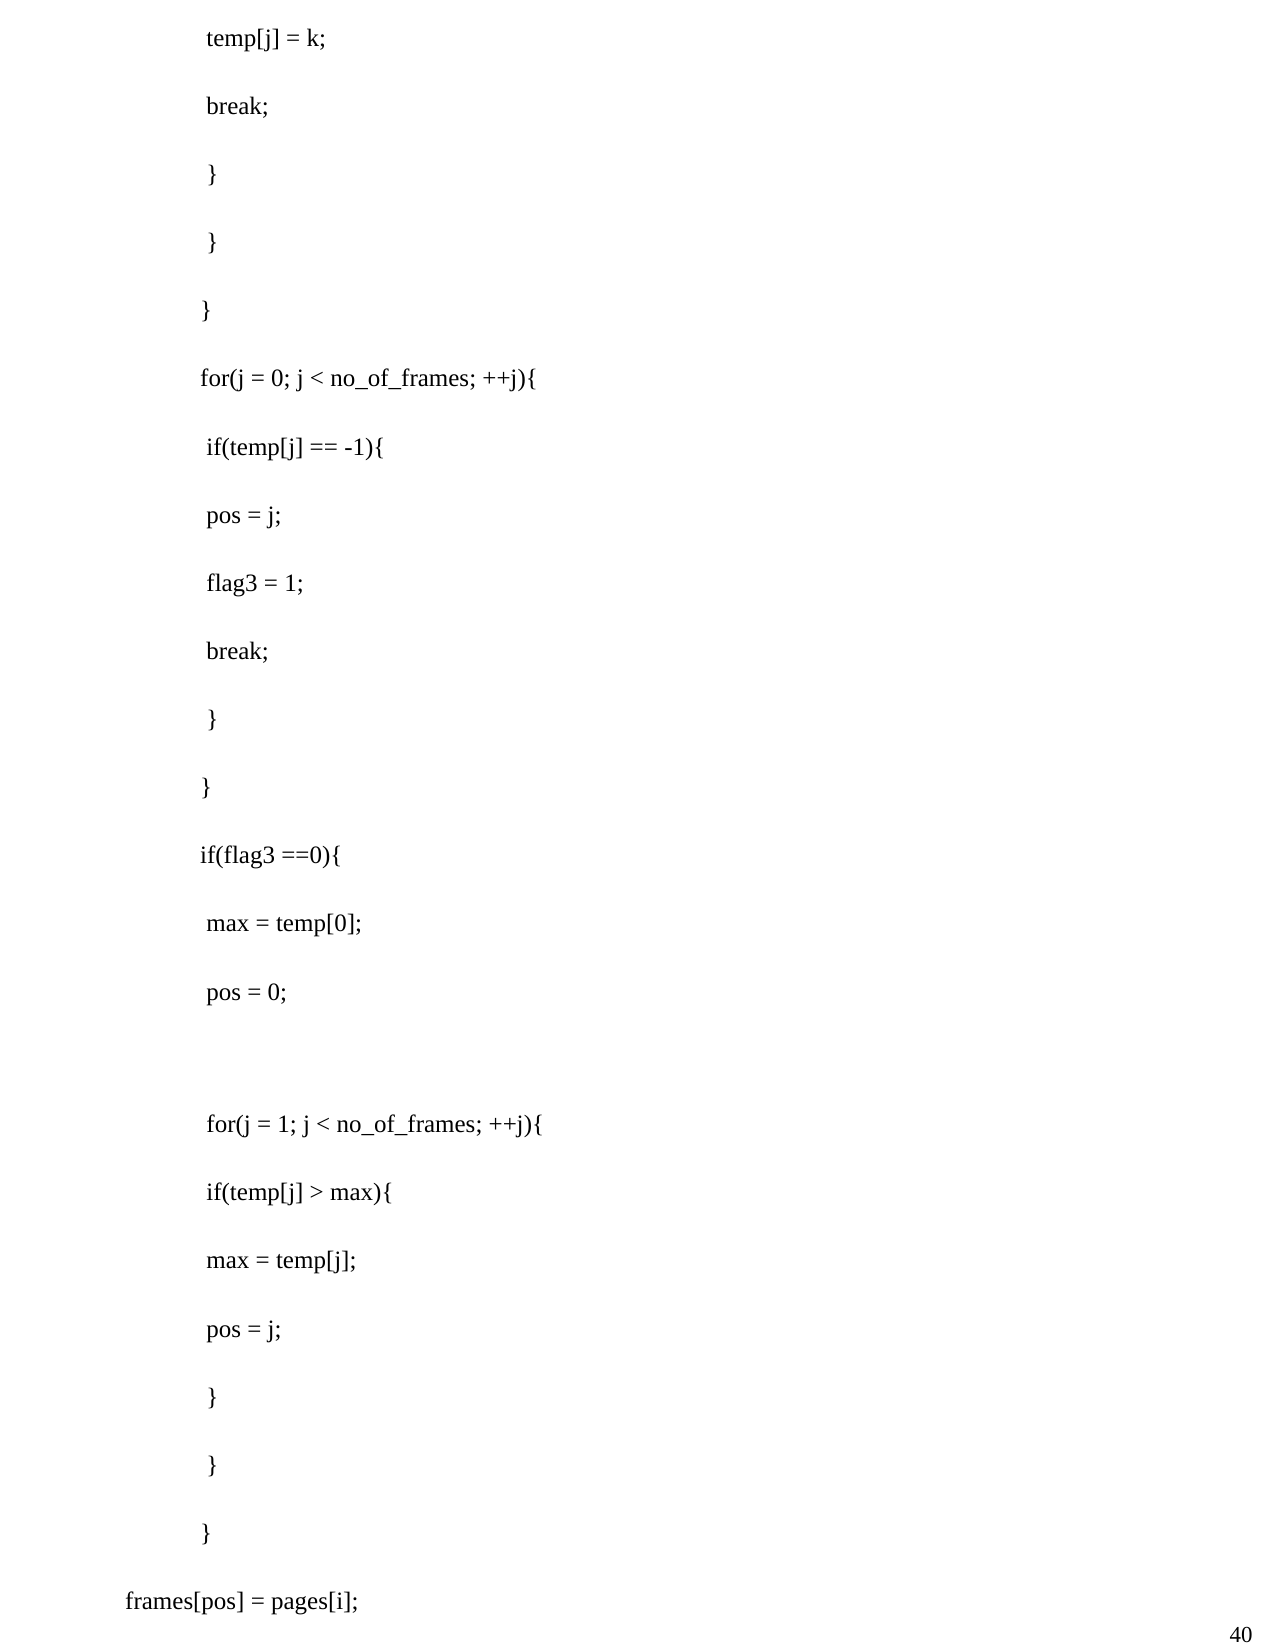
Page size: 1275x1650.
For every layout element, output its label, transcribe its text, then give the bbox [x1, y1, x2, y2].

text max = temp[j]; [125, 1246, 1233, 1274]
text break; [125, 91, 1233, 120]
text } [125, 772, 1233, 801]
text } [125, 227, 1233, 256]
text pos = j; [125, 500, 1233, 528]
text if(flag3 ==0){ [125, 840, 1233, 869]
text max = temp[0]; [125, 908, 1233, 937]
text } [125, 295, 1233, 324]
text pos = 0; [125, 977, 1233, 1005]
text pos = j; [125, 1314, 1233, 1342]
text for(j = 0; j < no_of_frames; ++j){ [125, 363, 1233, 392]
text } [125, 704, 1233, 733]
text for(j = 1; j < no_of_frames; ++j){ [125, 1109, 1233, 1138]
text if(temp[j] > max){ [125, 1177, 1233, 1206]
text } [125, 1382, 1233, 1411]
text temp[j] = k; [125, 23, 1233, 52]
text frames[pos] = pages[i]; [125, 1586, 1233, 1615]
text if(temp[j] == -1){ [125, 432, 1233, 460]
text } [125, 1450, 1233, 1479]
text break; [125, 636, 1233, 665]
text } [125, 1518, 1233, 1547]
text flag3 = 1; [125, 568, 1233, 597]
text } [125, 159, 1233, 188]
